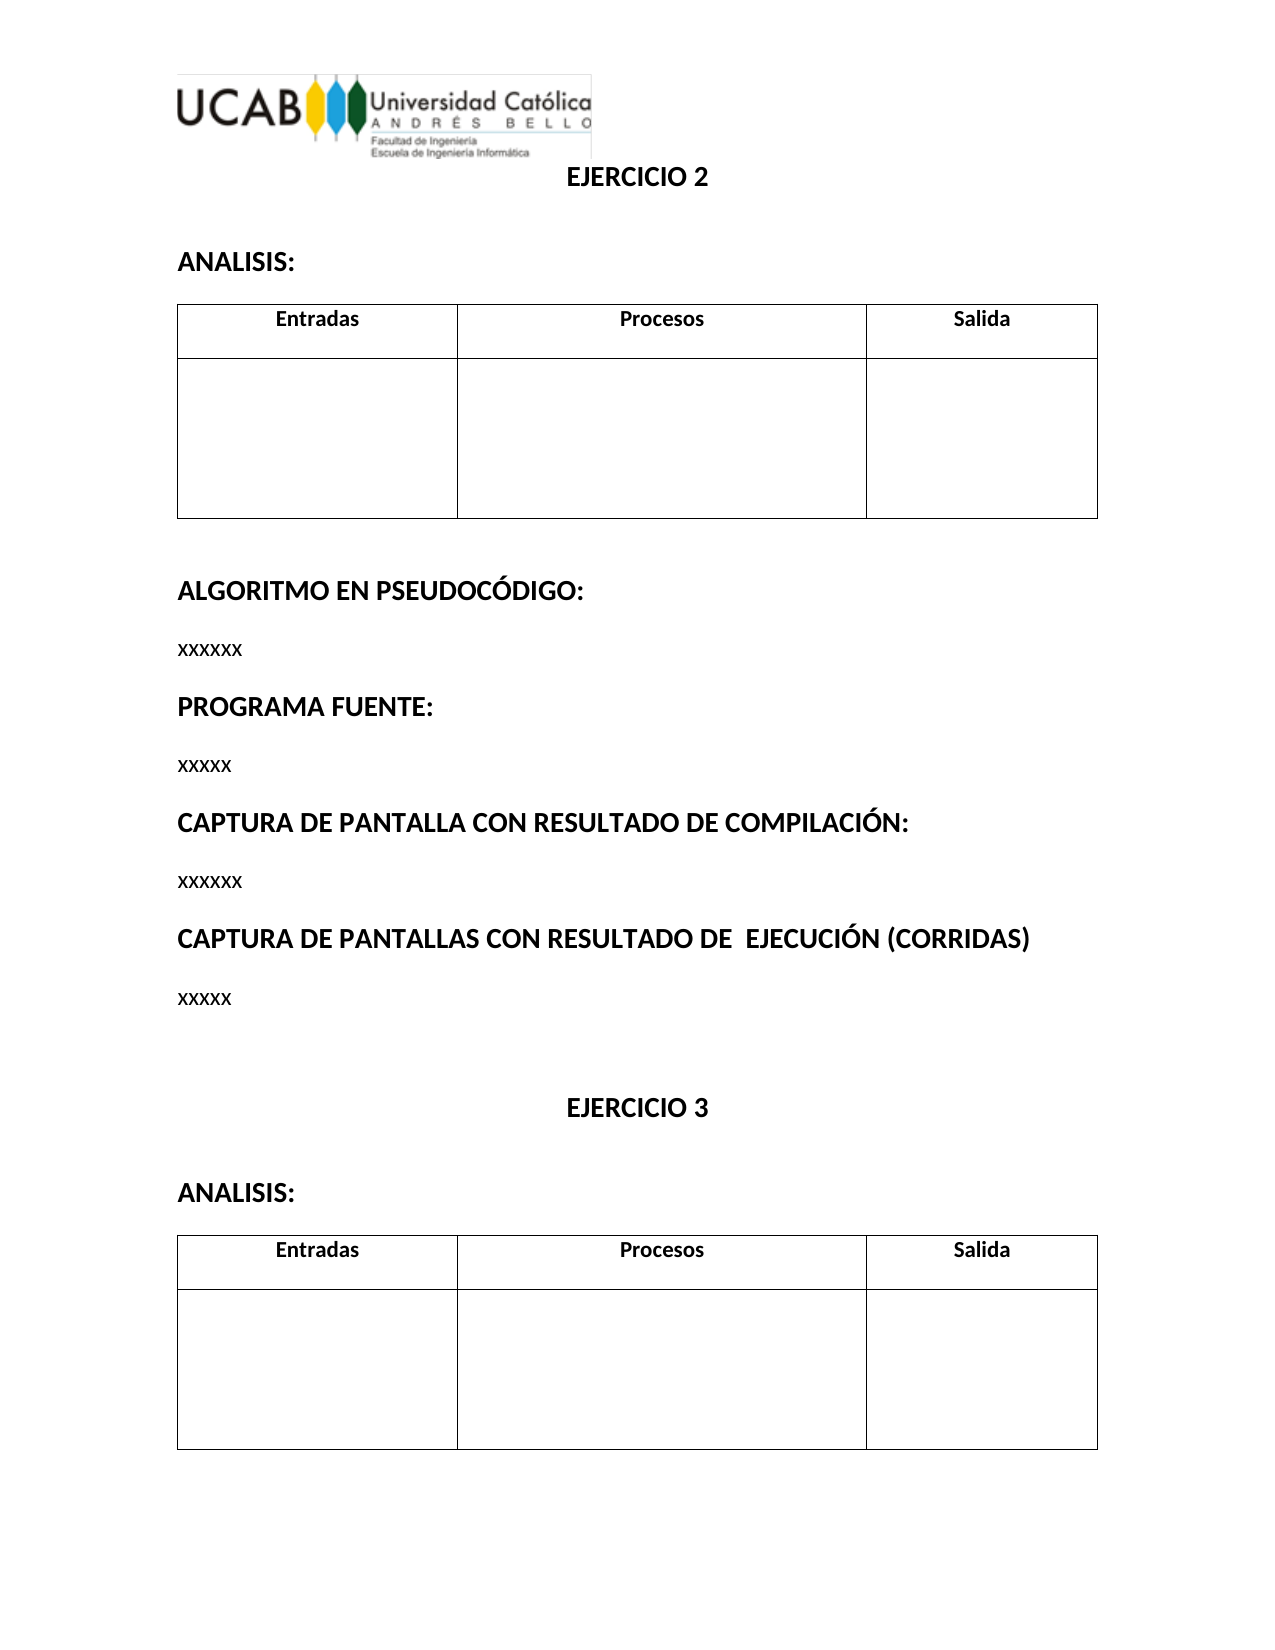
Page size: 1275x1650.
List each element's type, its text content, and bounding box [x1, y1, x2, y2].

table_cell [867, 359, 1097, 518]
text CAPTURA DE PANTALLA CON RESULTADO DE COMPILACIÓN: [177, 804, 1098, 839]
text CAPTURA DE PANTALLAS CON RESULTADO DE EJECUCIÓN (CORRIDAS) [177, 920, 1098, 956]
table_header Salida [867, 1236, 1097, 1289]
text PROGRAMA FUENTE: [177, 688, 1098, 723]
text EJERCICIO 3 [177, 1089, 1098, 1125]
text ALGORITMO EN PSEUDOCÓDIGO: [177, 572, 1098, 607]
text EJERCICIO 2 [177, 158, 1098, 194]
table_cell [458, 1290, 866, 1449]
text ANALISIS: [177, 1174, 1098, 1209]
table_cell [178, 1290, 457, 1449]
table_cell [178, 359, 457, 518]
picture [177, 73, 593, 159]
text xxxxxx [177, 632, 1098, 663]
table_cell [867, 1290, 1097, 1449]
text xxxxx [177, 981, 1098, 1011]
text xxxxxx [177, 864, 1098, 895]
table_header Entradas [178, 1236, 457, 1289]
table_header Procesos [458, 1236, 866, 1289]
table_header Salida [867, 305, 1097, 357]
text xxxxx [177, 748, 1098, 779]
table_header Procesos [458, 305, 866, 357]
text ANALISIS: [177, 243, 1098, 278]
table_header Entradas [178, 305, 457, 357]
table_cell [458, 359, 866, 518]
